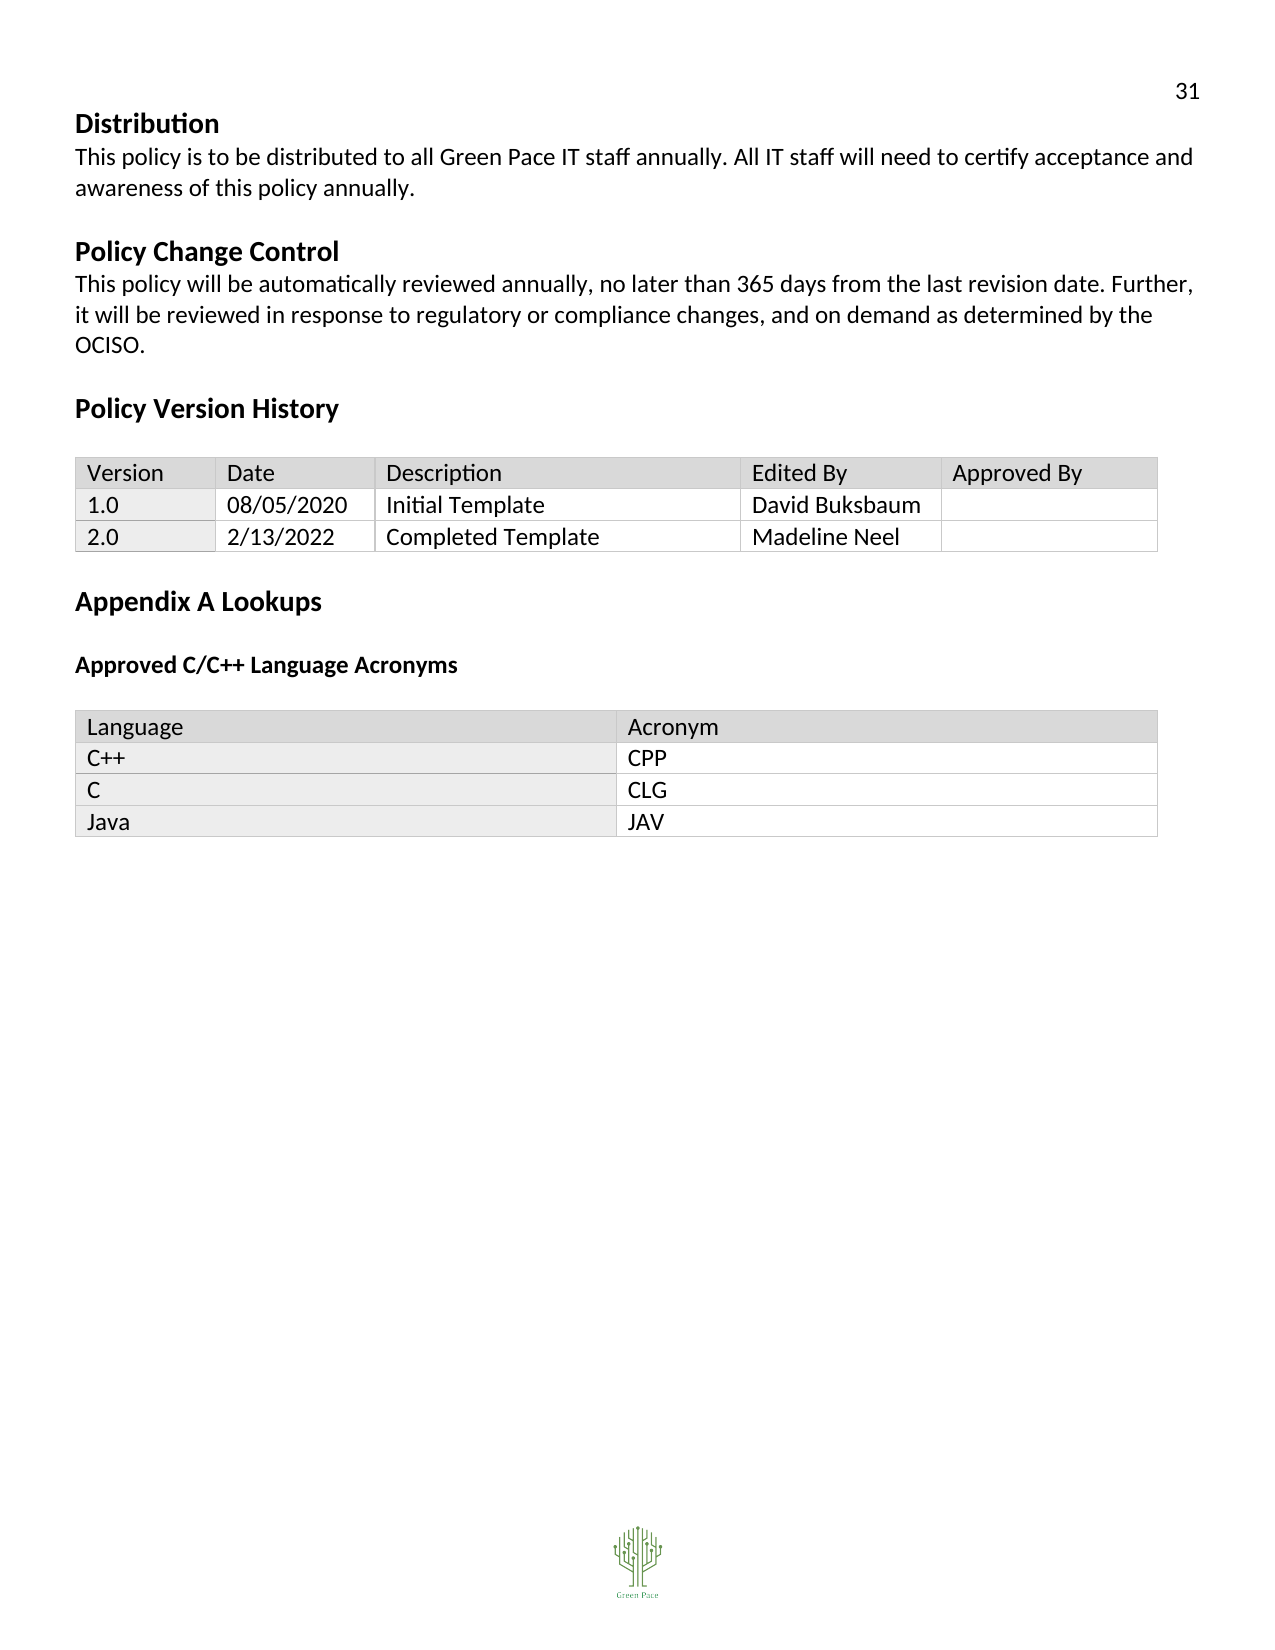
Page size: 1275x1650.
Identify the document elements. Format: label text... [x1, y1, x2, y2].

picture [605, 1521, 670, 1606]
table_cell [942, 521, 1157, 551]
subtitle Appendix A Lookups [75, 583, 1200, 618]
table_cell C [76, 774, 616, 805]
table_header Description [376, 458, 740, 488]
table_cell 1.0 [76, 489, 215, 520]
table_header Acronym [617, 711, 1157, 742]
table_cell 2.0 [76, 521, 215, 551]
subtitle Distribution [75, 106, 1200, 141]
table_cell David Buksbaum [741, 489, 941, 520]
subtitle Approved C/C++ Language Acronyms [75, 649, 1200, 679]
subtitle Policy Change Control [75, 233, 1200, 268]
table_header Language [76, 711, 616, 742]
table_header Version [76, 458, 215, 488]
subtitle Policy Version History [75, 390, 1200, 426]
table_cell Madeline Neel [741, 521, 941, 551]
table_cell CPP [617, 743, 1157, 773]
table_cell 2/13/2022 [216, 521, 374, 551]
table_cell C++ [76, 743, 616, 773]
table_header Approved By [942, 458, 1157, 488]
table_cell [942, 489, 1157, 520]
table_header Edited By [741, 458, 941, 488]
table_cell JAV [617, 806, 1157, 836]
table_header Date [216, 458, 374, 488]
table_cell Completed Template [376, 521, 740, 551]
table_cell CLG [617, 774, 1157, 805]
text This policy is to be distributed to all Green Pace IT staff annually. All IT staff will need to certify acceptance and awareness of this policy annually. [75, 141, 1200, 202]
table_cell 08/05/2020 [216, 489, 374, 520]
table_cell Initial Template [376, 489, 740, 520]
table_cell Java [76, 806, 616, 836]
text This policy will be automatically reviewed annually, no later than 365 days from the last revision date. Further, it will be reviewed in response to regulatory or compliance changes, and on demand as determined by the OCISO. [75, 268, 1200, 360]
